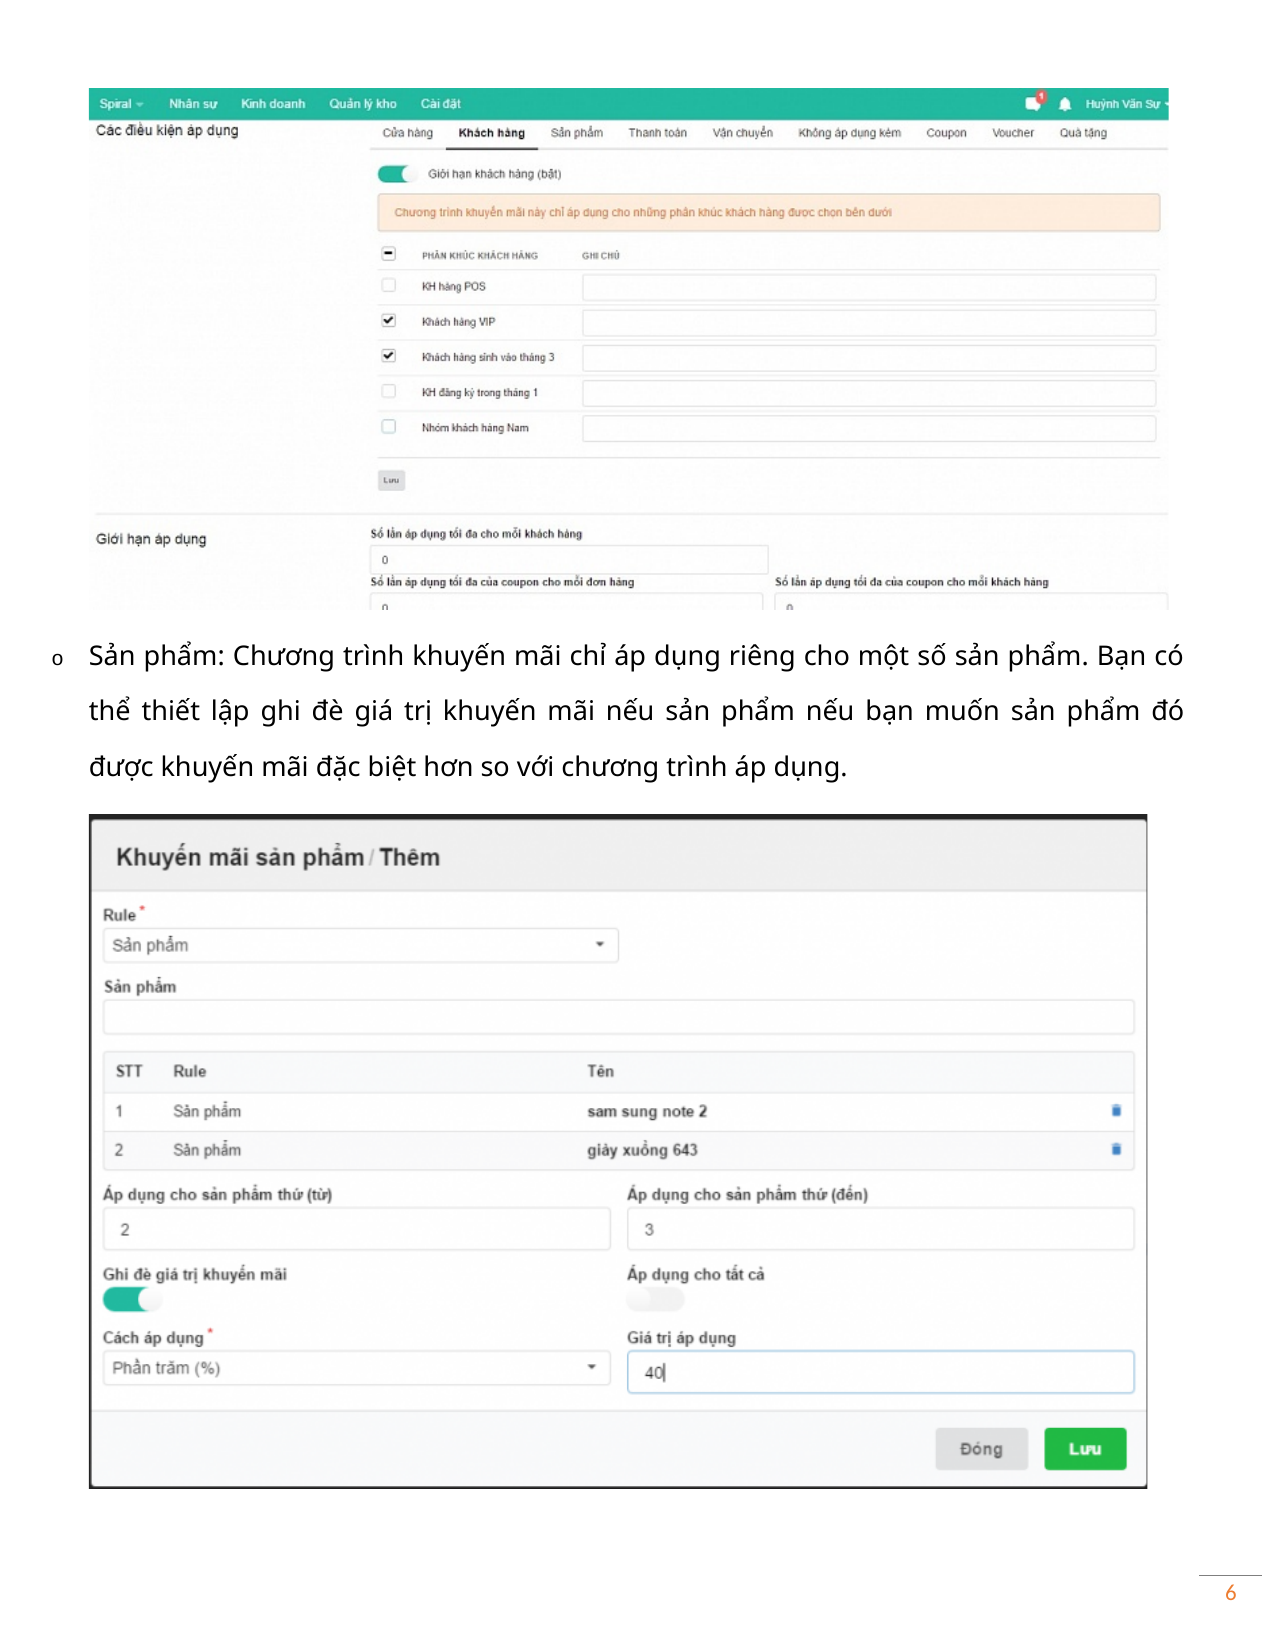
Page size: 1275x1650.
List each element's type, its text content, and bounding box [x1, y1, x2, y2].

list Sản phẩm: Chương trình khuyến mãi chỉ áp dụng riêng cho một số sản phẩm. Bạn có thể thiết lập ghi đè giá trị khuyến mãi nếu sản phẩm nếu bạn muốn sản phẩm đó được khuyến mãi đặc biệt hơn so với chương trình áp dụng. [51, 636, 1186, 784]
picture [88, 814, 1148, 1489]
picture [88, 88, 1169, 610]
